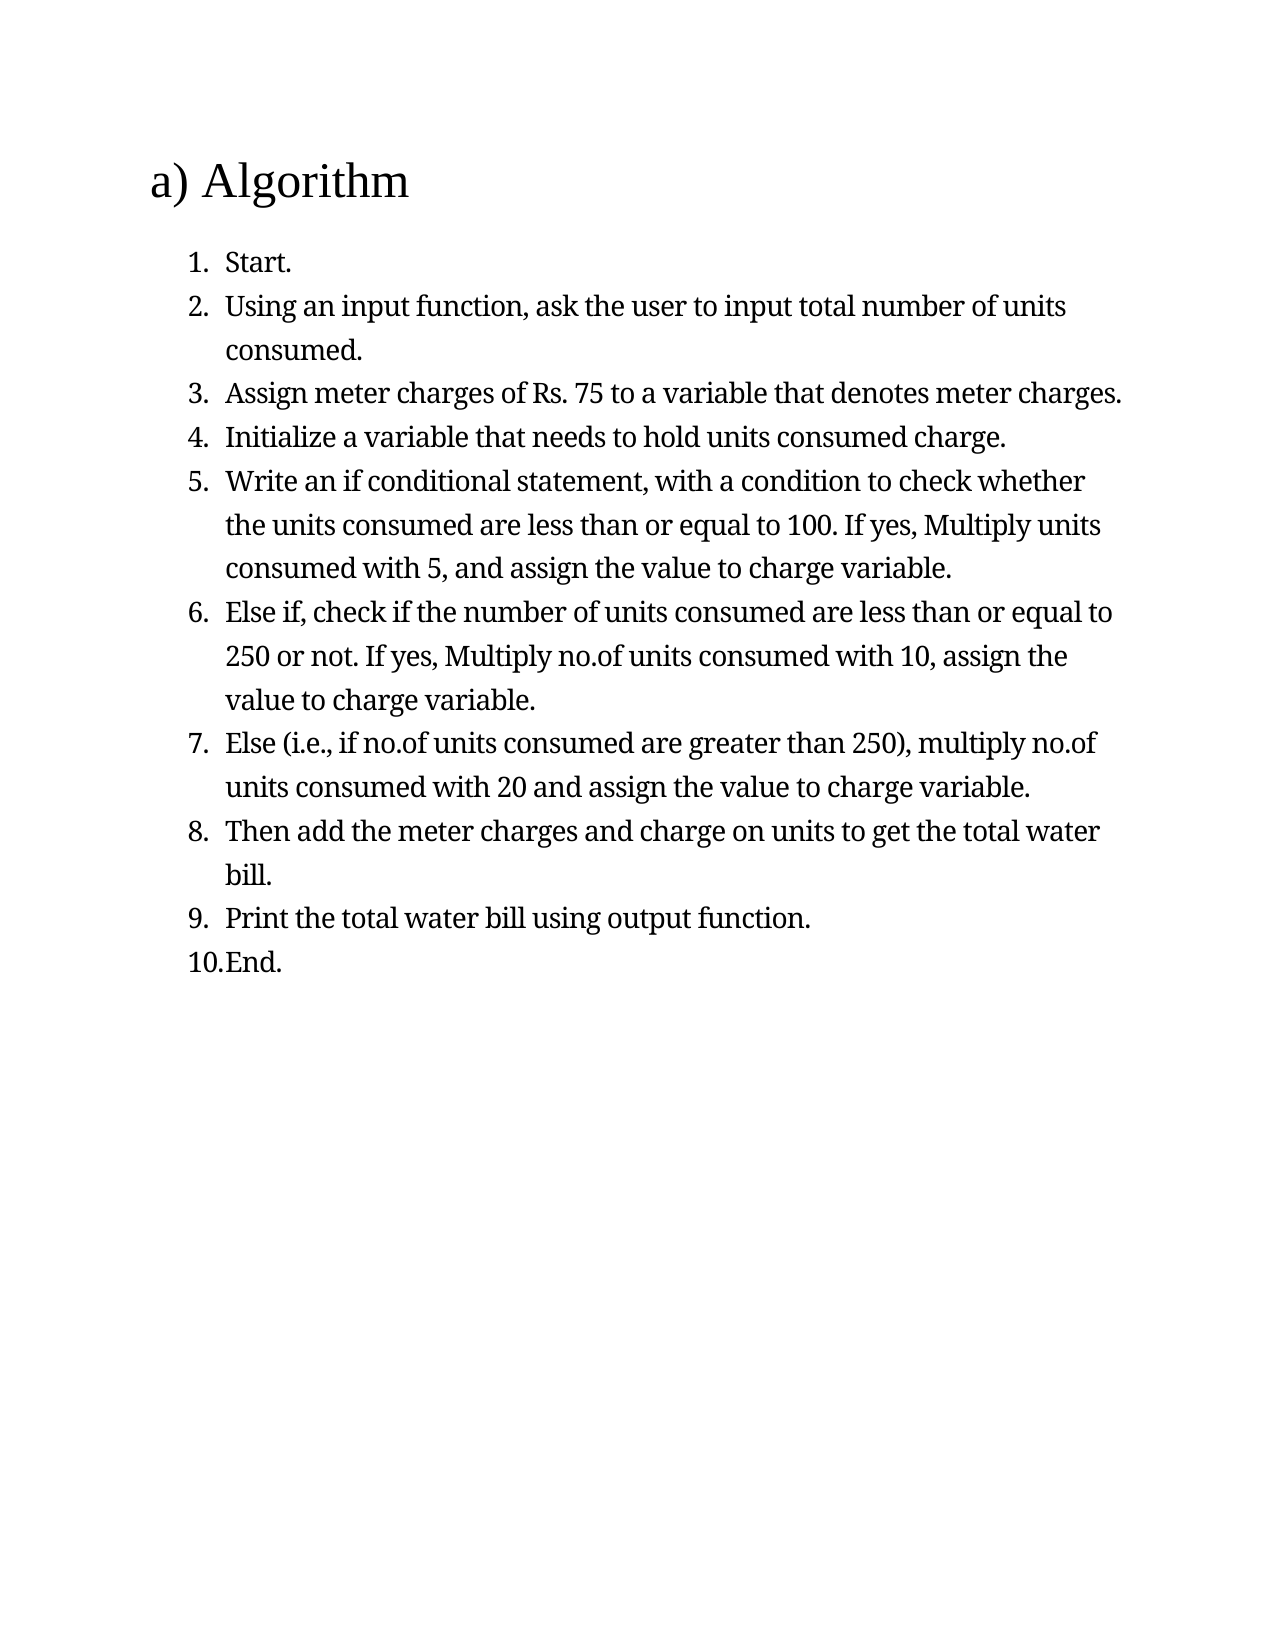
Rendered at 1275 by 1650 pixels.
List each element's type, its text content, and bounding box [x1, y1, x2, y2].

list Start. [187, 237, 1125, 281]
list Initialize a variable that needs to hold units consumed charge. [187, 412, 1125, 456]
list End. [187, 937, 1125, 981]
list Write an if conditional statement, with a condition to check whether the units consumed are less than or equal to 100. If yes, Multiply units consumed with 5, and assign the value to charge variable. [187, 456, 1125, 587]
list Print the total water bill using output function. [187, 893, 1125, 937]
list Assign meter charges of Rs. 75 to a variable that denotes meter charges. [187, 368, 1125, 412]
text a) Algorithm [150, 150, 1125, 208]
list Else (i.e., if no.of units consumed are greater than 250), multiply no.of units consumed with 20 and assign the value to charge variable. [187, 718, 1125, 806]
list Using an input function, ask the user to input total number of units consumed. [187, 281, 1125, 368]
list Else if, check if the number of units consumed are less than or equal to 250 or not. If yes, Multiply no.of units consumed with 10, assign the value to charge variable. [187, 587, 1125, 718]
list Then add the meter charges and charge on units to get the total water bill. [187, 806, 1125, 893]
